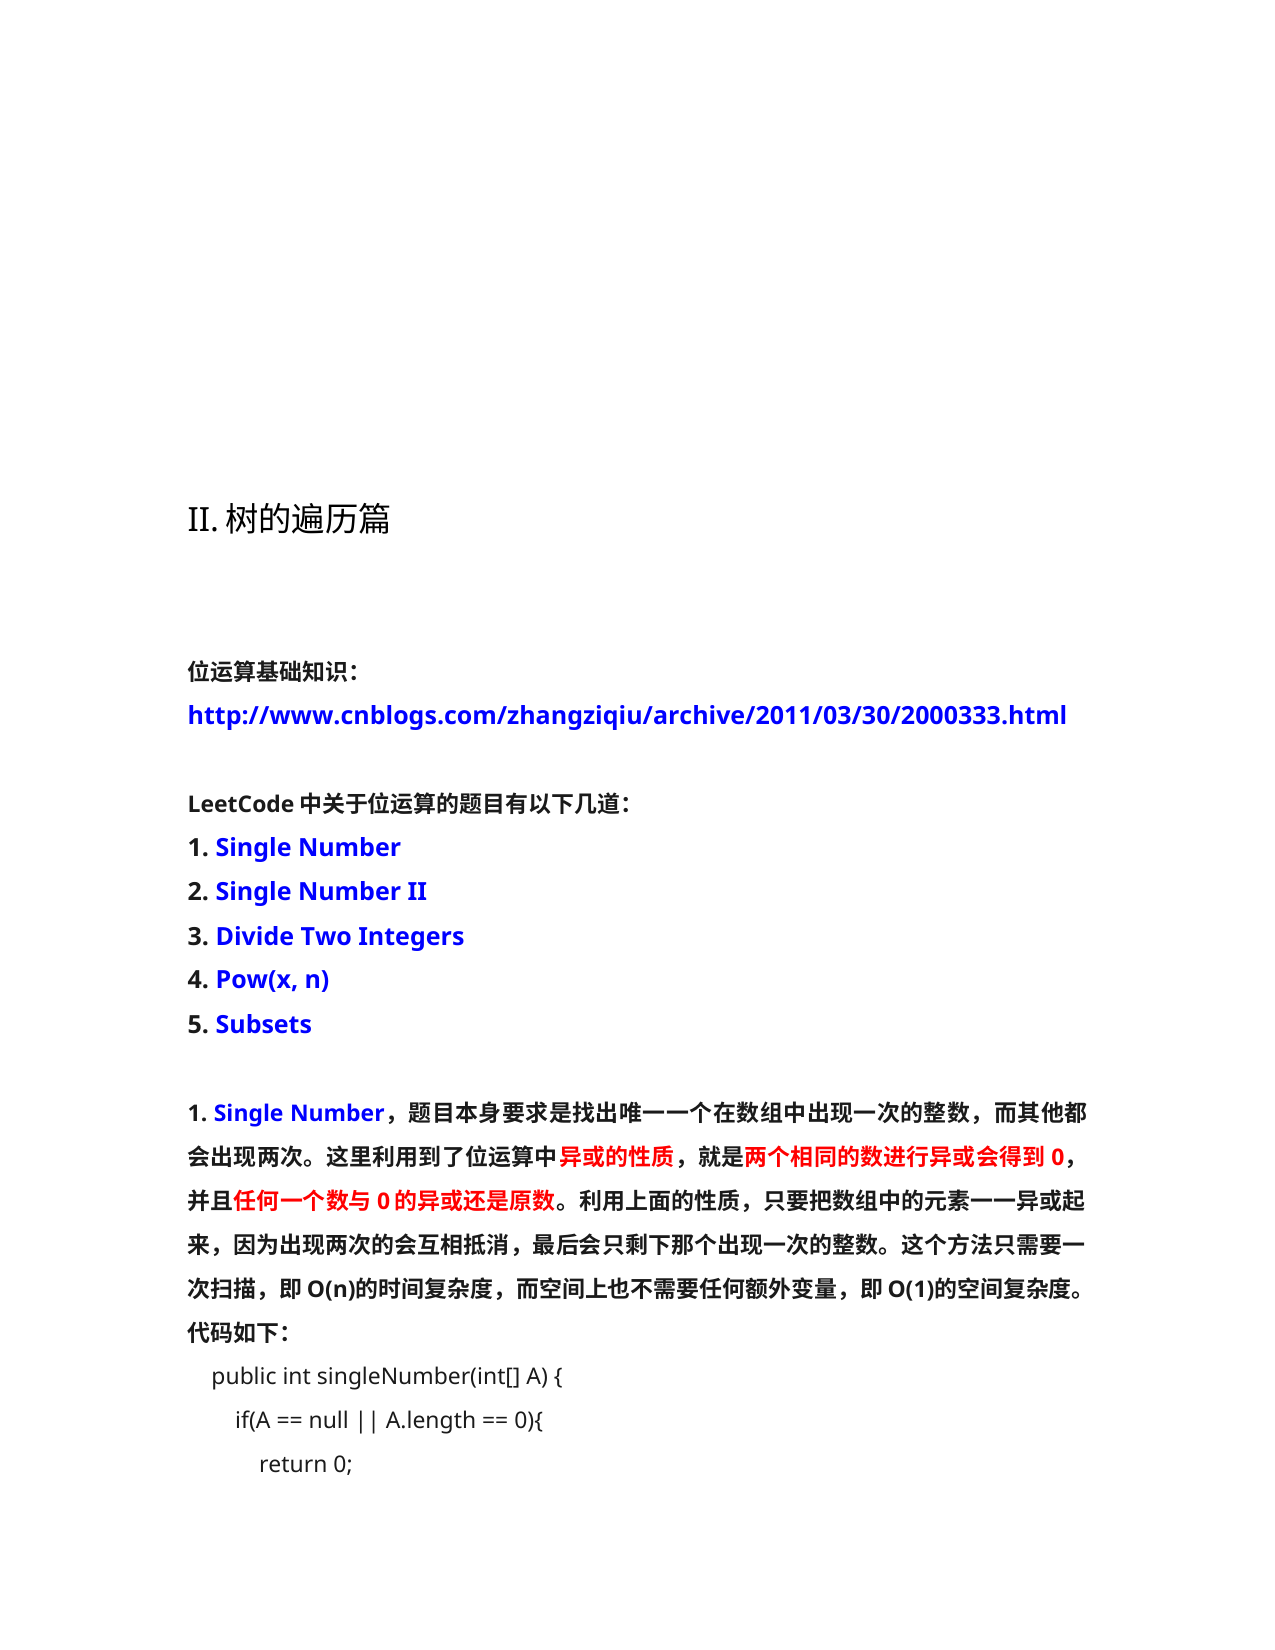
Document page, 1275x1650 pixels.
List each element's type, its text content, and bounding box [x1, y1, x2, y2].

text 3. Divide Two Integers [187, 913, 1087, 957]
text 1. Single Number [187, 825, 1087, 869]
text LeetCode中关于位运算的题目有以下几道： [187, 781, 1087, 825]
text 1. Single Number，题目本身要求是找出唯一一个在数组中出现一次的整数，而其他都会出现两次。这里利用到了位运算中异或的性质，就是两个相同的数进行异或会得到0，并且任何一个数与0的异或还是原数。利用上面的性质，只要把数组中的元素一一异或起来，因为出现两次的会互相抵消，最后会只剩下那个出现一次的整数。这个方法只需要一次扫描，即O(n)的时间复杂度，而空间上也不需要任何额外变量，即O(1)的空间复杂度。 [187, 1089, 1087, 1310]
text http://www.cnblogs.com/zhangziqiu/archive/2011/03/30/2000333.html [187, 693, 1087, 737]
text 4. Pow(x, n) [187, 957, 1087, 1001]
text 2. Single Number II [187, 869, 1087, 913]
list 树的遍历篇 [187, 472, 1087, 561]
text 5. Subsets [187, 1001, 1087, 1045]
text public int singleNumber(int[] A) { [187, 1354, 1087, 1398]
text return 0; [187, 1442, 1087, 1486]
text 代码如下： [187, 1310, 1087, 1354]
text if(A == null || A.length == 0){ [187, 1398, 1087, 1442]
text 位运算基础知识： [187, 649, 1087, 693]
